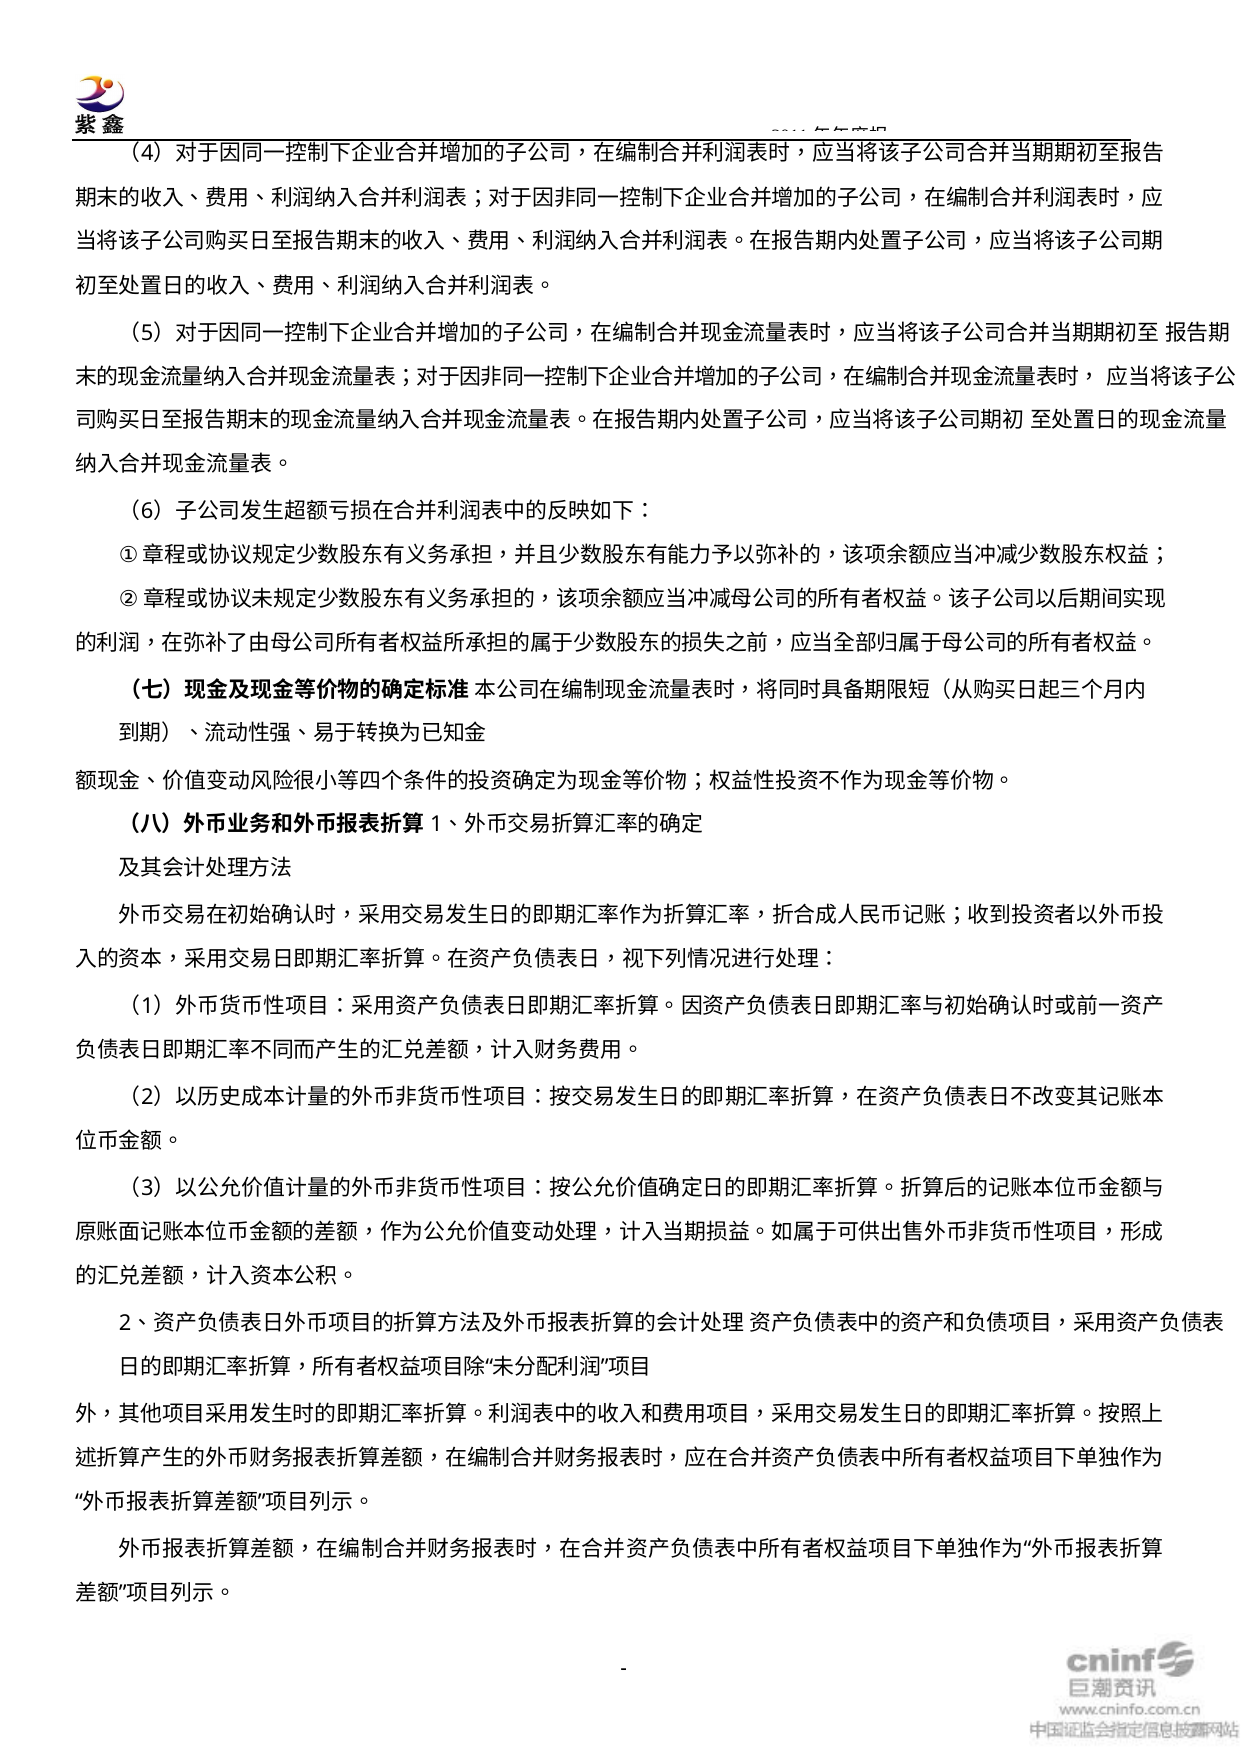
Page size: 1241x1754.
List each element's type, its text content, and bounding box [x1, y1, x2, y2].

text 外，其他项目采用发生时的即期汇率折算。利润表中的收入和费用项目，采用交易发生日的即期汇率折算。按照上 述折算产生的外币财务报表折算差额，在编制合并财务报表时，应在合并资产负债表中所有者权益项目下单独作为 “外币报表折算差额”项目列示。 [75, 1398, 1166, 1516]
text （七）现金及现金等价物的确定标准 本公司在编制现金流量表时，将同时具备期限短（从购买日起三个月内到期）、流动性强、易于转换为已知金 [118, 674, 1166, 747]
text 外币交易在初始确认时，采用交易发生日的即期汇率作为折算汇率，折合成人民币记账；收到投资者以外币投 入的资本，采用交易日即期汇率折算。在资产负债表日，视下列情况进行处理： [75, 899, 1166, 973]
text （4）对于因同一控制下企业合并增加的子公司，在编制合并利润表时，应当将该子公司合并当期期初至报告 期末的收入、费用、利润纳入合并利润表；对于因非同一控制下企业合并增加的子公司，在编制合并利润表时，应 当将该子公司购买日至报告期末的收入、费用、利润纳入合并利润表。在报告期内处置子公司，应当将该子公司期 初至处置日的收入、费用、利润纳入合并利润表。 [75, 137, 1166, 299]
text （2）以历史成本计量的外币非货币性项目：按交易发生日的即期汇率折算，在资产负债表日不改变其记账本 位币金额。 [75, 1081, 1166, 1155]
text （1）外币货币性项目：采用资产负债表日即期汇率折算。因资产负债表日即期汇率与初始确认时或前一资产 负债表日即期汇率不同而产生的汇兑差额，计入财务费用。 [75, 990, 1166, 1064]
text （6）子公司发生超额亏损在合并利润表中的反映如下： [119, 495, 1240, 525]
picture [1029, 1633, 1241, 1754]
text 外币报表折算差额，在编制合并财务报表时，在合并资产负债表中所有者权益项目下单独作为“外币报表折算 差额”项目列示。 [75, 1533, 1166, 1607]
text 额现金、价值变动风险很小等四个条件的投资确定为现金等价物；权益性投资不作为现金等价物。 [75, 765, 1240, 794]
text ①章程或协议规定少数股东有义务承担，并且少数股东有能力予以弥补的，该项余额应当冲减少数股东权益； [119, 539, 1240, 569]
text （3）以公允价值计量的外币非货币性项目：按公允价值确定日的即期汇率折算。折算后的记账本位币金额与 原账面记账本位币金额的差额，作为公允价值变动处理，计入当期损益。如属于可供出售外币非货币性项目，形成 的汇兑差额，计入资本公积。 [75, 1172, 1166, 1289]
text （八）外币业务和外币报表折算 1、外币交易折算汇率的确定及其会计处理方法 [118, 808, 719, 882]
text 2、资产负债表日外币项目的折算方法及外币报表折算的会计处理 资产负债表中的资产和负债项目，采用资产负债表日的即期汇率折算，所有者权益项目除“未分配利润”项目 [119, 1307, 1240, 1381]
text ②章程或协议未规定少数股东有义务承担的，该项余额应当冲减母公司的所有者权益。该子公司以后期间实现 的利润，在弥补了由母公司所有者权益所承担的属于少数股东的损失之前，应当全部归属于母公司的所有者权益。 [75, 583, 1169, 656]
picture [75, 74, 125, 134]
text （5）对于因同一控制下企业合并增加的子公司，在编制合并现金流量表时，应当将该子公司合并当期期初至 报告期末的现金流量纳入合并现金流量表；对于因非同一控制下企业合并增加的子公司，在编制合并现金流量表时， 应当将该子公司购买日至报告期末的现金流量纳入合并现金流量表。在报告期内处置子公司，应当将该子公司期初 至处置日的现金流量纳入合并现金流量表。 [75, 317, 1240, 478]
